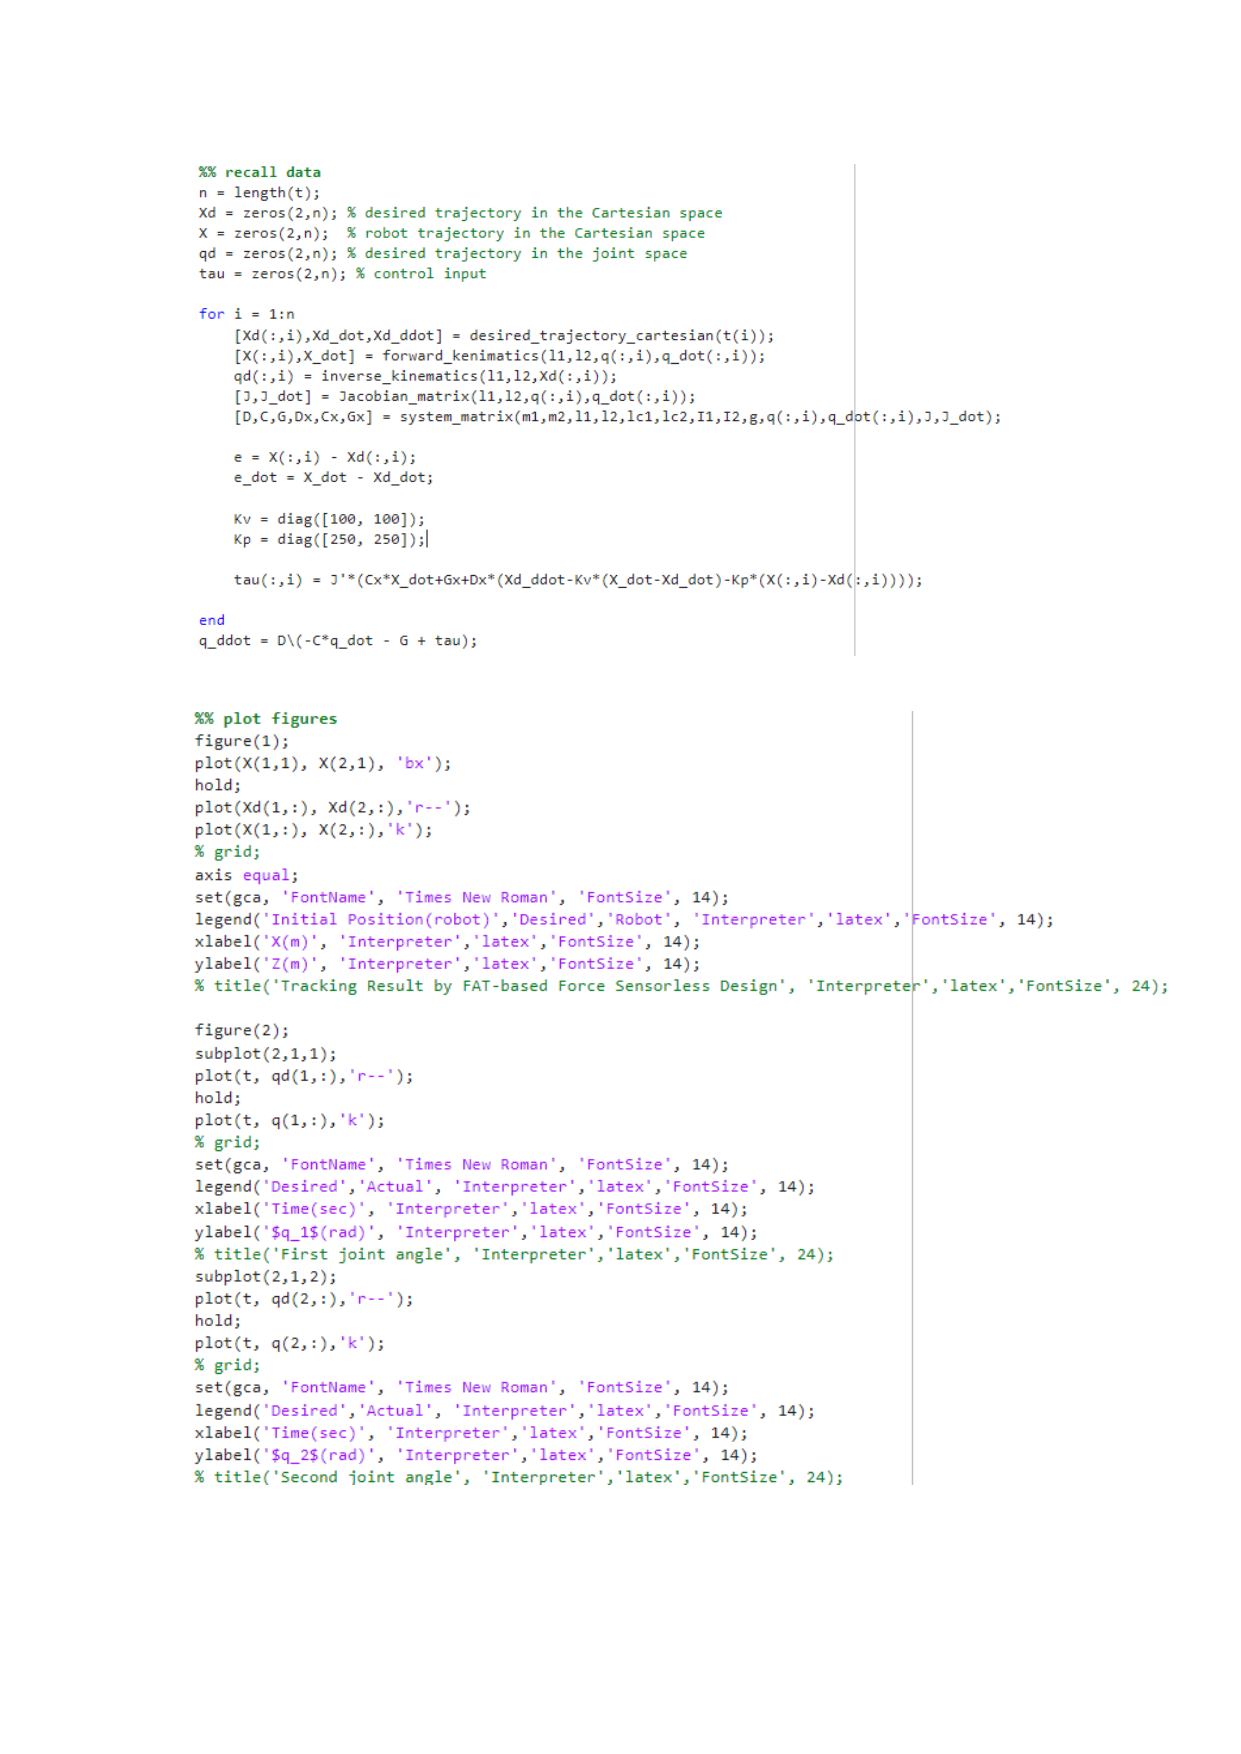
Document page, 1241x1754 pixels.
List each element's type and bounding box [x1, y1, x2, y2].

picture [187, 164, 1014, 656]
picture [187, 711, 1178, 1485]
